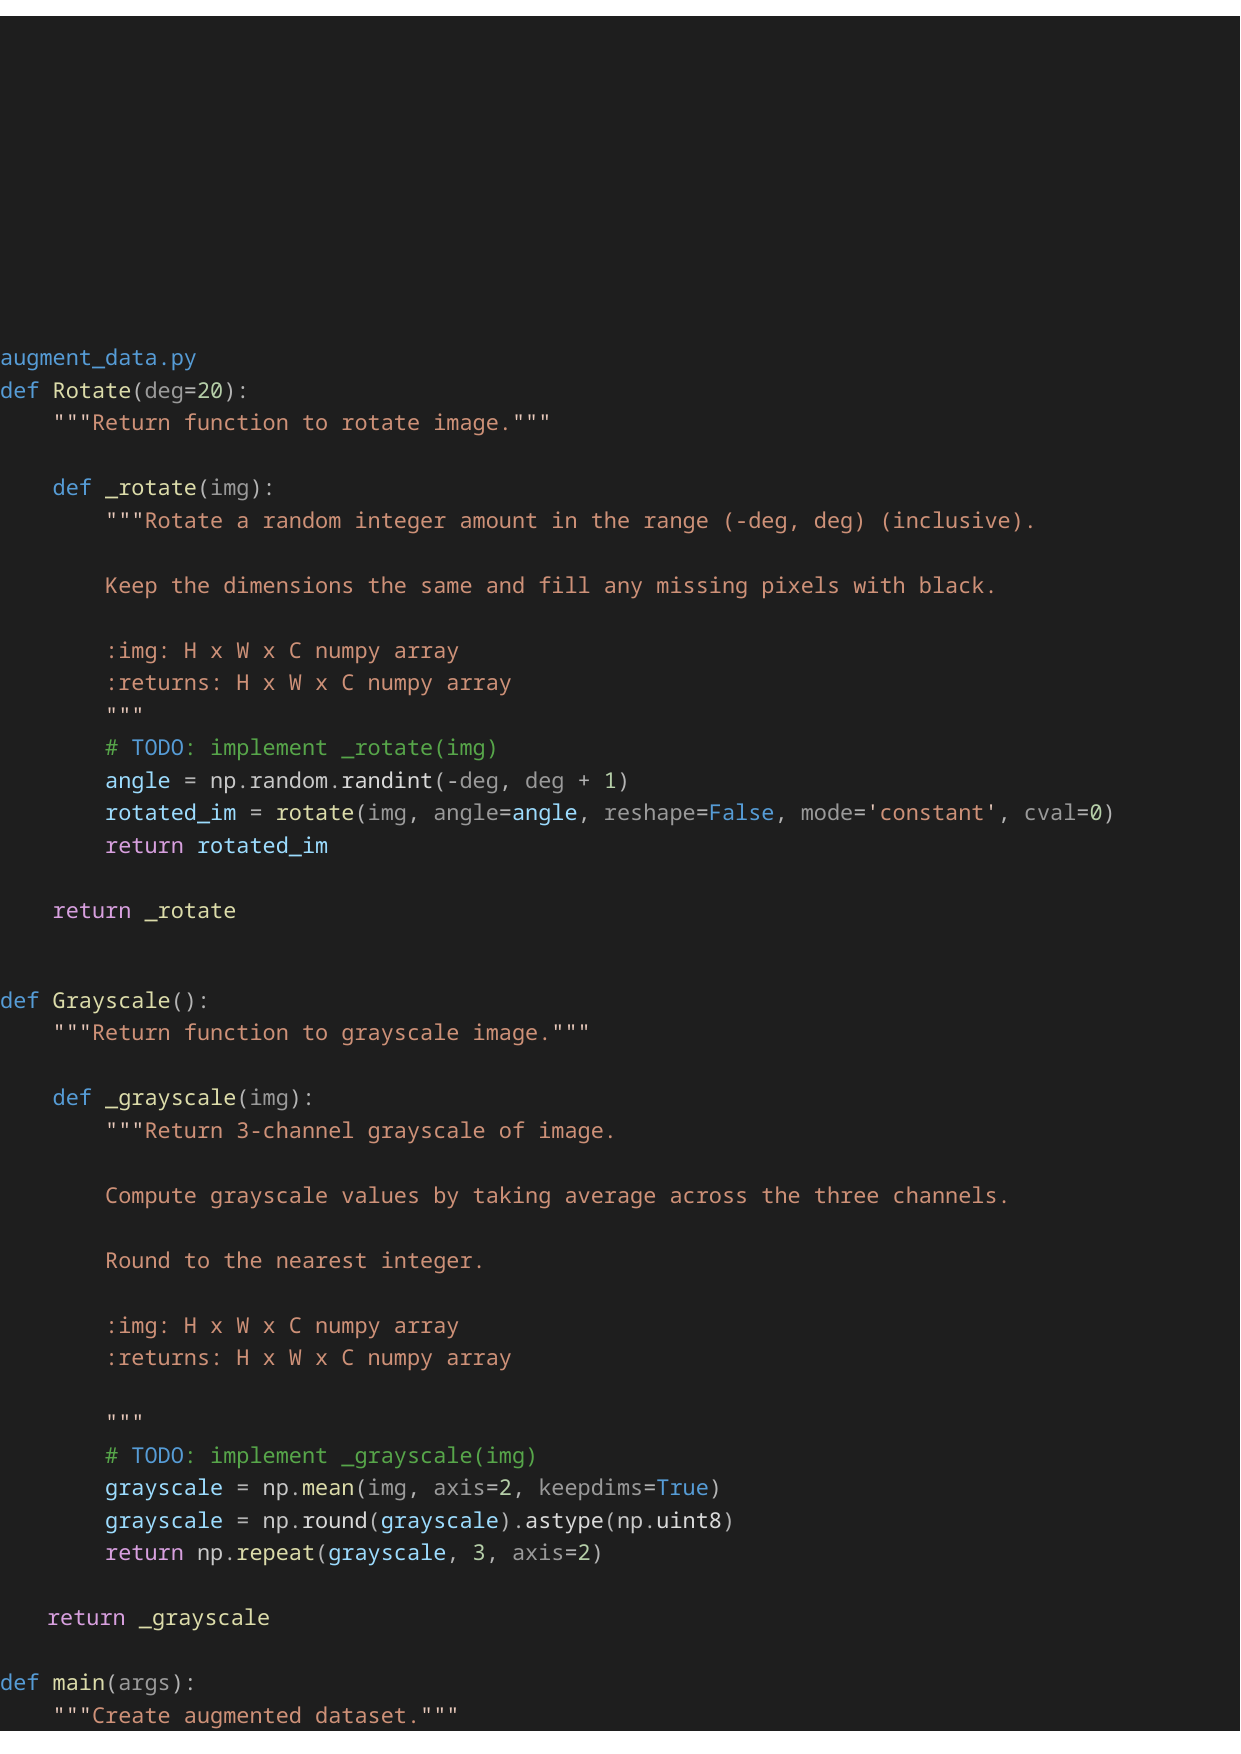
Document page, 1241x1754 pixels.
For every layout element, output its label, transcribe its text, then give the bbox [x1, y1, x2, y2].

text """Return function to grayscale image.""" [0, 1016, 1240, 1048]
text return rotated_im [0, 828, 1240, 861]
text """Rotate a random integer amount in the range (-deg, deg) (inclusive). [0, 503, 1240, 536]
text Round to the nearest integer. [0, 1243, 1240, 1276]
text """Return 3-channel grayscale of image. [0, 1113, 1240, 1146]
text :returns: H x W x C numpy array [0, 666, 1240, 698]
text # TODO: implement _rotate(img) [0, 731, 1240, 763]
text return _grayscale [0, 1601, 1240, 1633]
text Compute grayscale values by taking average across the three channels. [0, 1178, 1240, 1211]
text rotated_im = rotate(img, angle=angle, reshape=False, mode='constant', cval=0) [0, 796, 1240, 828]
text """Create augmented dataset.""" [0, 1698, 1240, 1731]
text augment_data.py [0, 341, 1240, 373]
text grayscale = np.mean(img, axis=2, keepdims=True) [0, 1471, 1240, 1503]
text grayscale = np.round(grayscale).astype(np.uint8) [0, 1503, 1240, 1536]
text :img: H x W x C numpy array [0, 1308, 1240, 1341]
text def Rotate(deg=20): [0, 373, 1240, 406]
text """ [0, 698, 1240, 731]
text def main(args): [0, 1666, 1240, 1698]
text def Grayscale(): [0, 983, 1240, 1016]
text def _grayscale(img): [0, 1081, 1240, 1113]
text Keep the dimensions the same and fill any missing pixels with black. [0, 568, 1240, 601]
text # TODO: implement _grayscale(img) [0, 1438, 1240, 1471]
text :returns: H x W x C numpy array [0, 1341, 1240, 1373]
text return _rotate [0, 893, 1240, 926]
text """ [0, 1406, 1240, 1438]
text :img: H x W x C numpy array [0, 633, 1240, 666]
text """Return function to rotate image.""" [0, 406, 1240, 438]
text angle = np.random.randint(-deg, deg + 1) [0, 763, 1240, 796]
text def _rotate(img): [0, 471, 1240, 503]
text return np.repeat(grayscale, 3, axis=2) [0, 1536, 1240, 1568]
